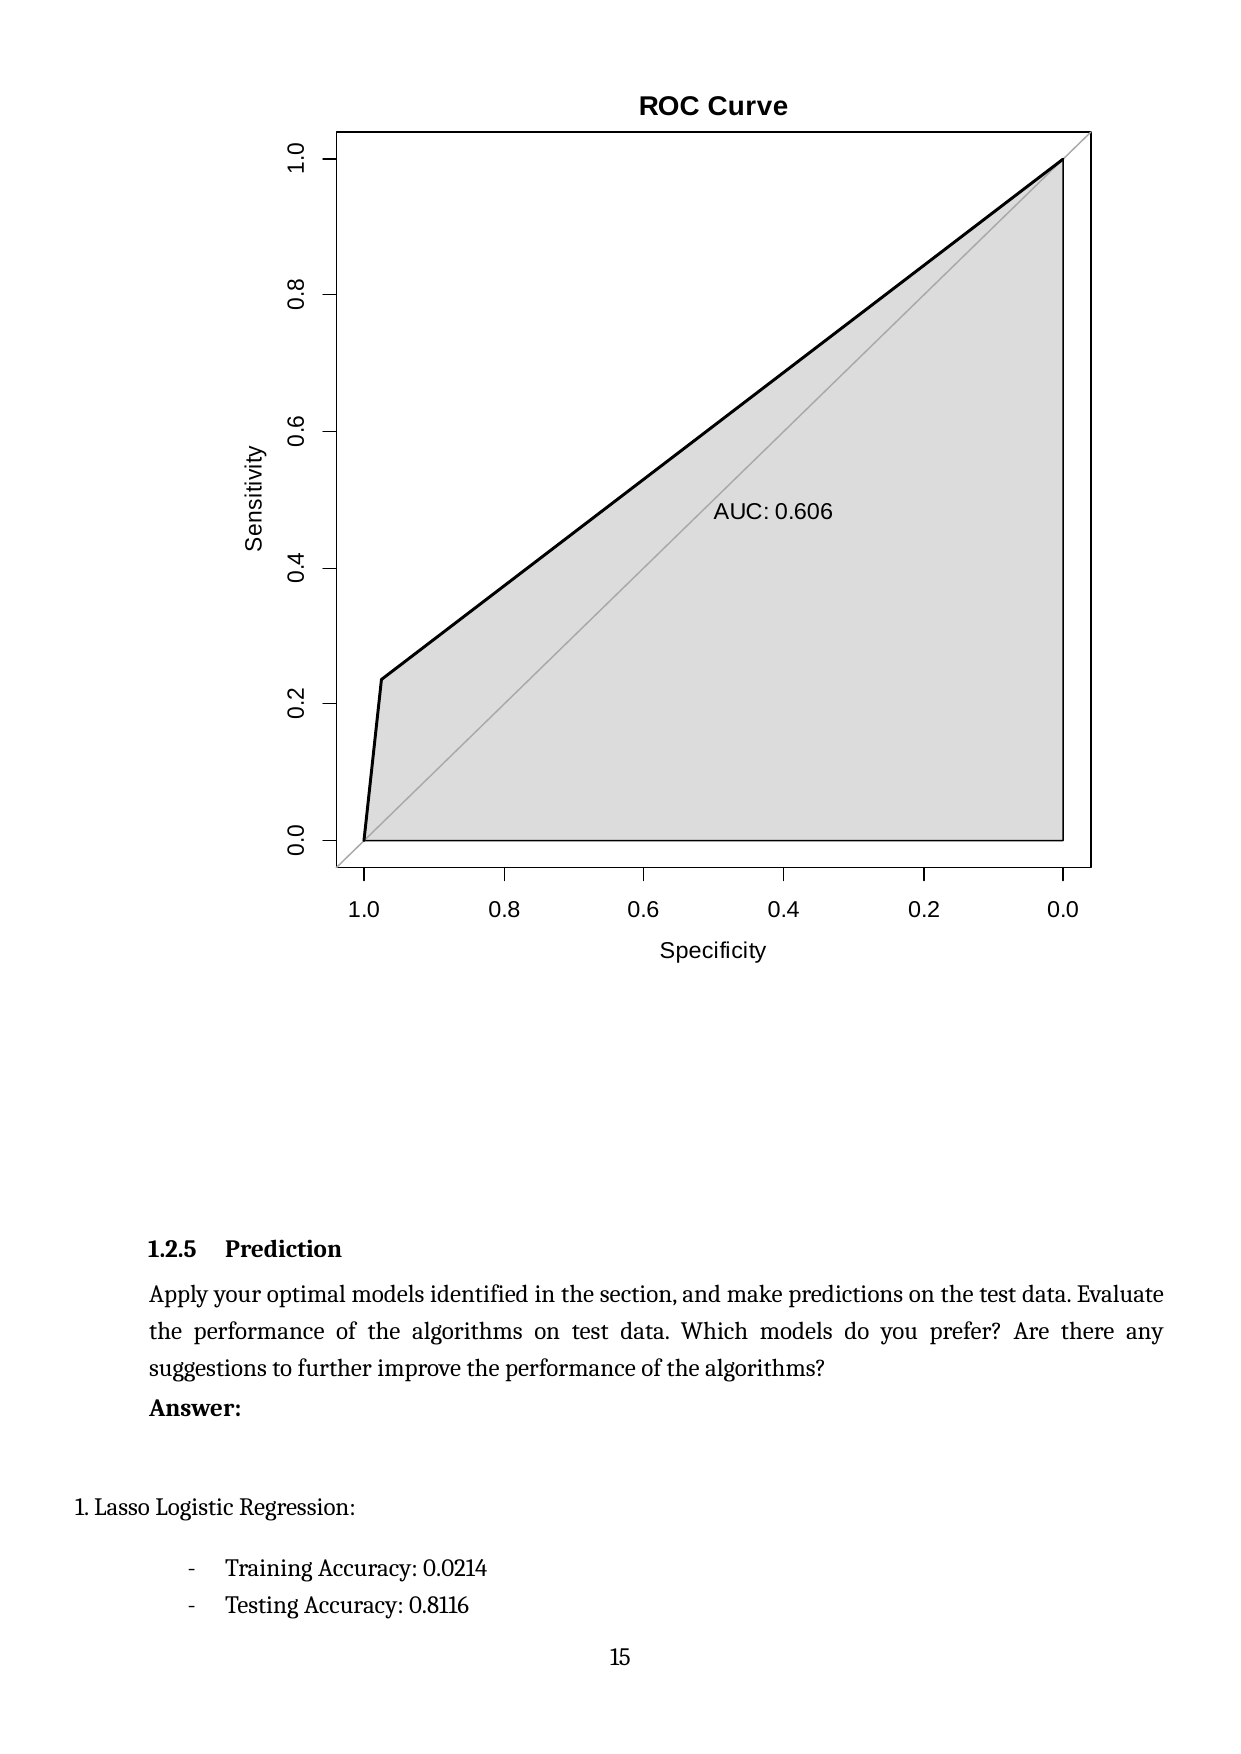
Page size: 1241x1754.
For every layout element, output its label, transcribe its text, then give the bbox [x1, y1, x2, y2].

text 1. Lasso Logistic Regression: [75, 1493, 1165, 1522]
list Training Accuracy: 0.0214 [187, 1554, 1165, 1582]
subtitle Prediction [148, 1235, 1165, 1263]
text Apply your optimal models identified in the section, and make predictions on the test data. Evaluate the performance of the algorithms on test data. Which models do you prefer? Are there any suggestions to further improve the performance of the algorithms? [149, 1279, 1165, 1383]
text Answer: [149, 1393, 1165, 1422]
list Testing Accuracy: 0.8116 [187, 1591, 1165, 1620]
